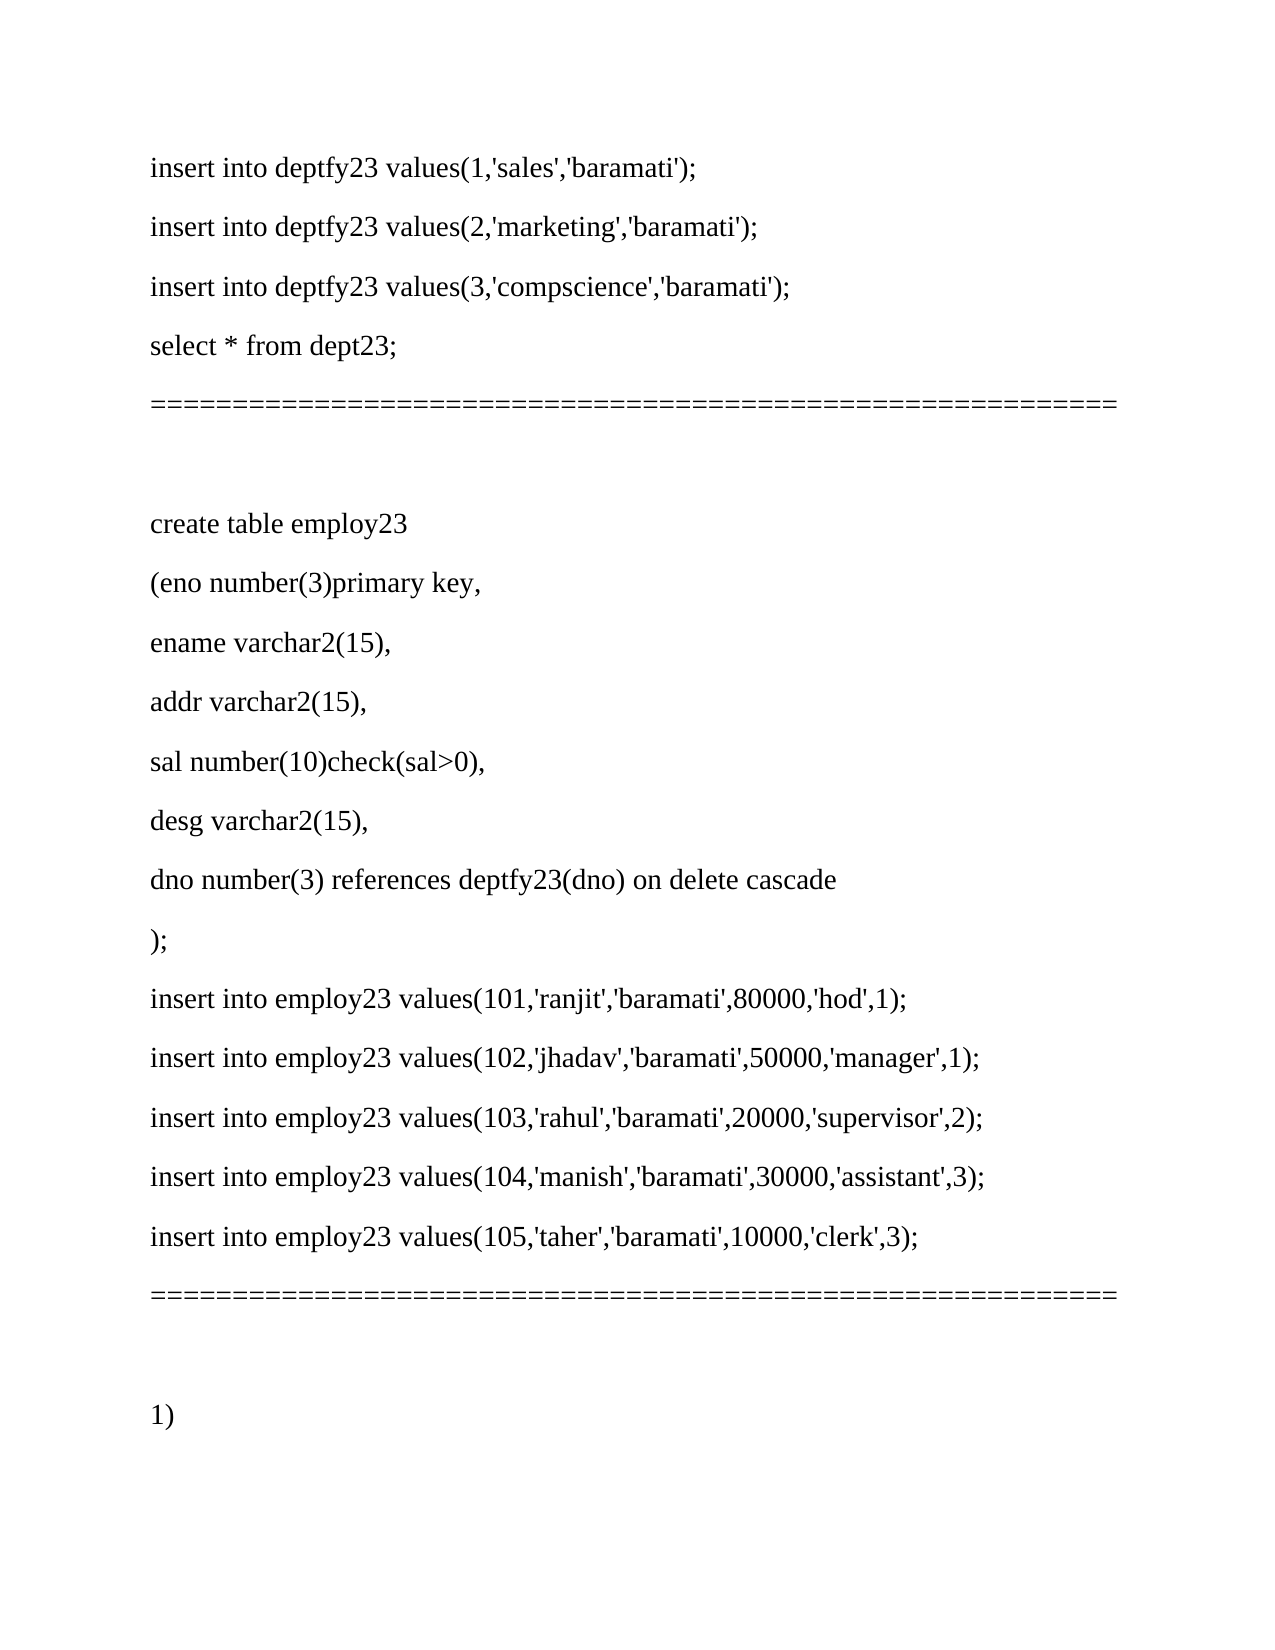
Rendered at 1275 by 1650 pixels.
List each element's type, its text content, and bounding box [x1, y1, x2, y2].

text insert into deptfy23 values(2,'marketing','baramati'); [150, 209, 1125, 243]
text create table employ23 [150, 506, 1125, 540]
text desg varchar2(15), [150, 803, 1125, 837]
text insert into employ23 values(105,'taher','baramati',10000,'clerk',3); [150, 1219, 1125, 1252]
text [150, 1278, 1125, 1312]
text insert into employ23 values(103,'rahul','baramati',20000,'supervisor',2); [150, 1100, 1125, 1133]
text insert into employ23 values(101,'ranjit','baramati',80000,'hod',1); [150, 981, 1125, 1015]
text 1) [150, 1397, 1125, 1430]
text insert into employ23 values(102,'jhadav','baramati',50000,'manager',1); [150, 1041, 1125, 1074]
text insert into employ23 values(104,'manish','baramati',30000,'assistant',3); [150, 1159, 1125, 1193]
text ); [150, 922, 1125, 955]
text insert into deptfy23 values(3,'compscience','baramati'); [150, 269, 1125, 302]
text sal number(10)check(sal>0), [150, 744, 1125, 777]
text addr varchar2(15), [150, 684, 1125, 718]
text ename varchar2(15), [150, 625, 1125, 658]
text select * from dept23; [150, 328, 1125, 362]
text =========================================================== [150, 387, 1125, 421]
text (eno number(3)primary key, [150, 566, 1125, 599]
text insert into deptfy23 values(1,'sales','baramati'); [150, 150, 1125, 183]
text dno number(3) references deptfy23(dno) on delete cascade [150, 862, 1125, 896]
